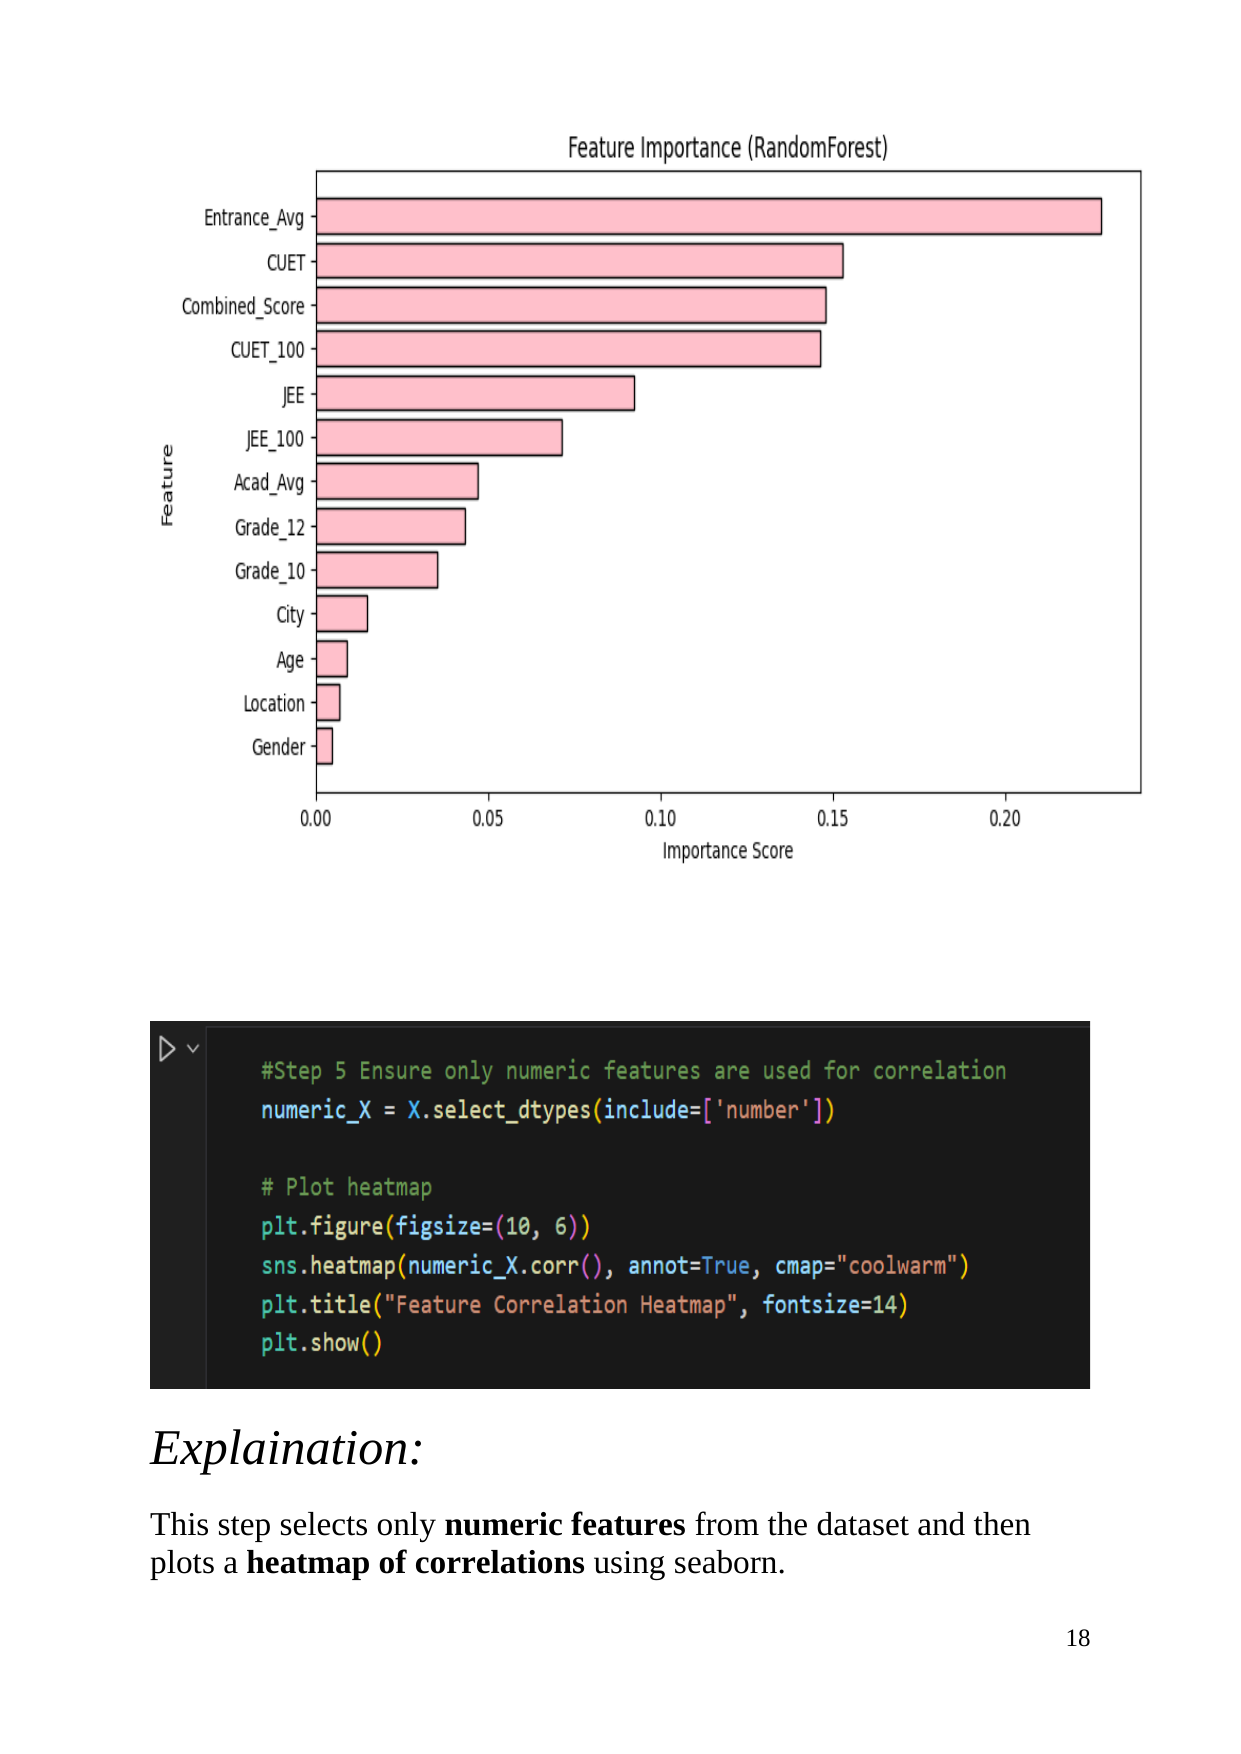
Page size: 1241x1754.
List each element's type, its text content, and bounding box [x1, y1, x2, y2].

picture [150, 120, 1150, 878]
text Explaination: [150, 1417, 1090, 1475]
picture [150, 1021, 1091, 1389]
text This step selects only numeric features from the dataset and then plots a heatmap of correlations using seaborn. [150, 1504, 1090, 1580]
